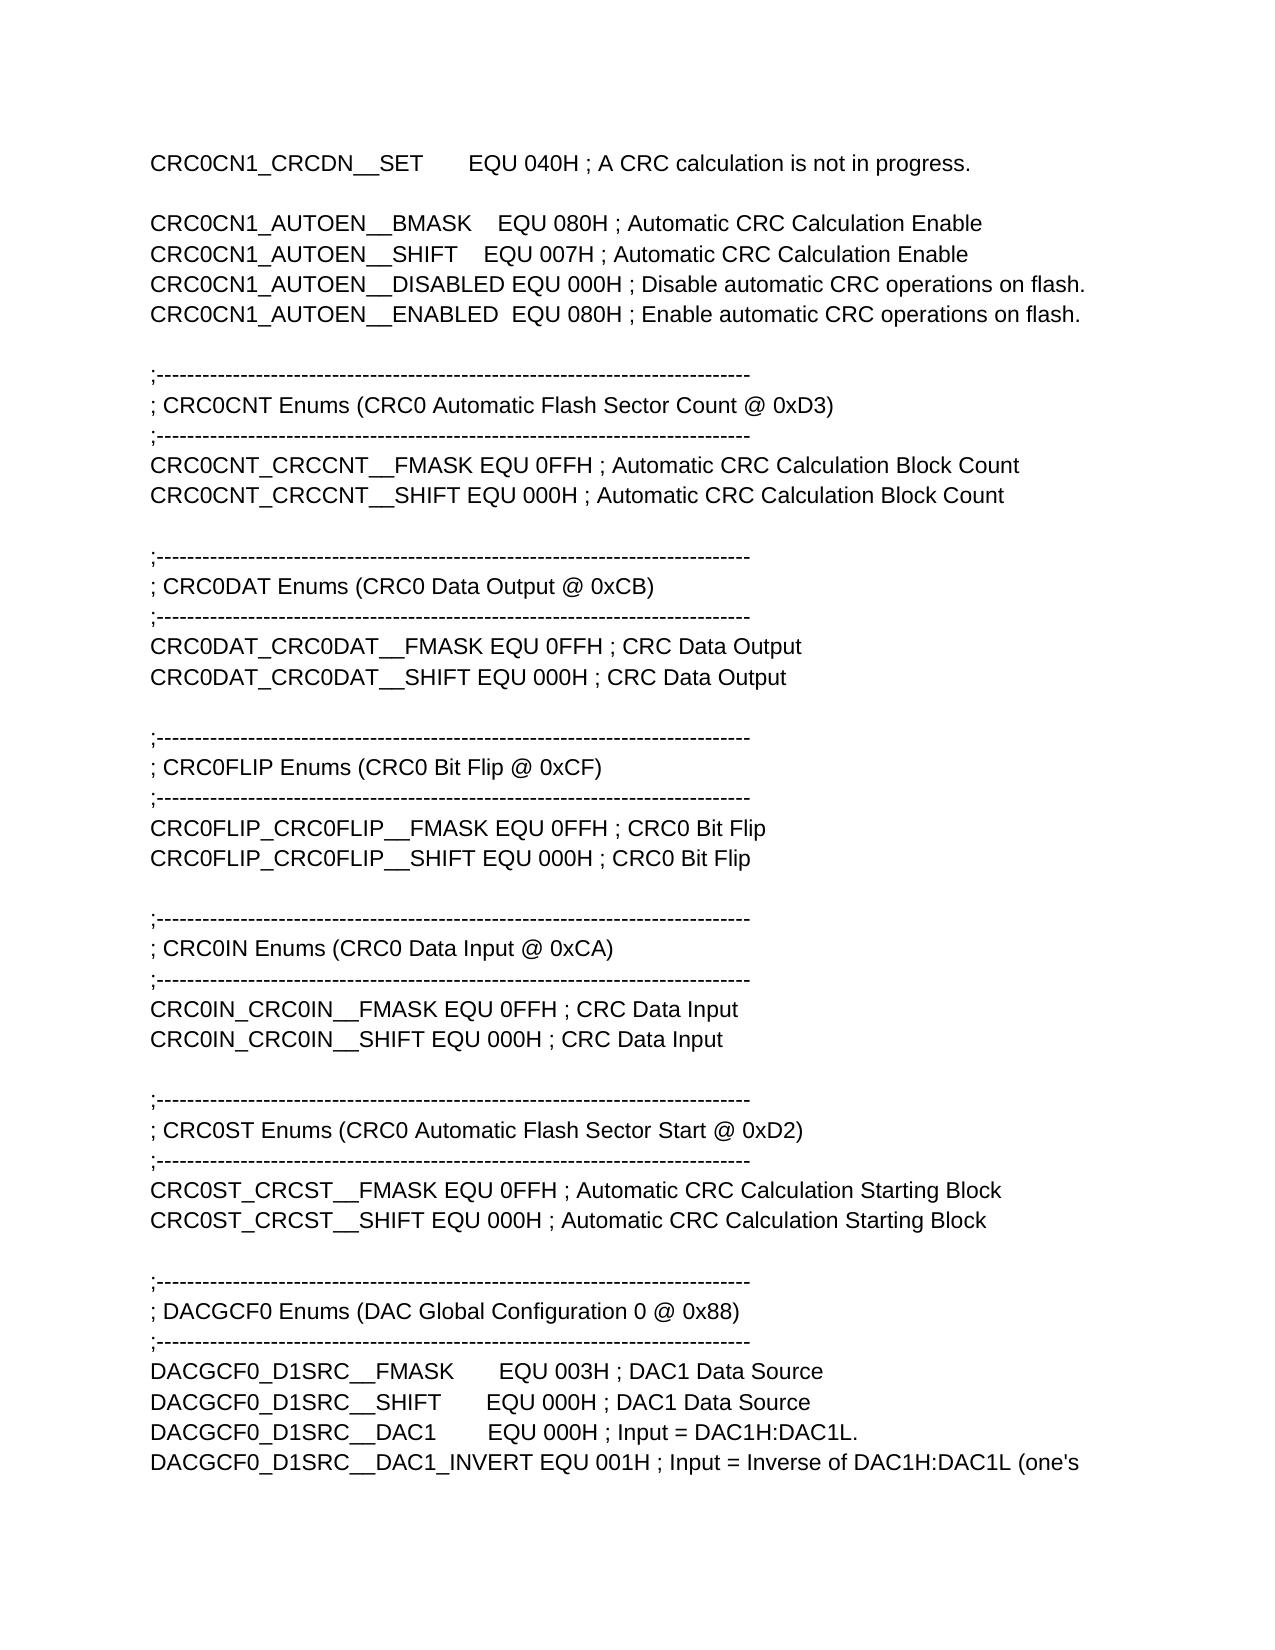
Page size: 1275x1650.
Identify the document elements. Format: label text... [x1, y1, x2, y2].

text ;------------------------------------------------------------------------------ [150, 1328, 1125, 1354]
text ;------------------------------------------------------------------------------ [150, 422, 1125, 448]
text ;------------------------------------------------------------------------------ [150, 905, 1125, 932]
text ; CRC0FLIP Enums (CRC0 Bit Flip @ 0xCF) [150, 754, 1125, 781]
text CRC0IN_CRC0IN__SHIFT EQU 000H ; CRC Data Input [150, 1026, 1125, 1052]
text CRC0CN1_CRCDN__SET EQU 040H ; A CRC calculation is not in progress. [150, 150, 1125, 176]
text CRC0CNT_CRCCNT__FMASK EQU 0FFH ; Automatic CRC Calculation Block Count [150, 452, 1125, 478]
text ; CRC0DAT Enums (CRC0 Data Output @ 0xCB) [150, 573, 1125, 599]
text CRC0FLIP_CRC0FLIP__FMASK EQU 0FFH ; CRC0 Bit Flip [150, 814, 1125, 841]
text ;------------------------------------------------------------------------------ [150, 603, 1125, 629]
text CRC0ST_CRCST__SHIFT EQU 000H ; Automatic CRC Calculation Starting Block [150, 1207, 1125, 1234]
text CRC0CN1_AUTOEN__DISABLED EQU 000H ; Disable automatic CRC operations on flash. [150, 271, 1125, 297]
text ;------------------------------------------------------------------------------ [150, 543, 1125, 569]
text ;------------------------------------------------------------------------------ [150, 724, 1125, 750]
text CRC0CN1_AUTOEN__SHIFT EQU 007H ; Automatic CRC Calculation Enable [150, 241, 1125, 267]
text ; CRC0ST Enums (CRC0 Automatic Flash Sector Start @ 0xD2) [150, 1117, 1125, 1143]
text DACGCF0_D1SRC__FMASK EQU 003H ; DAC1 Data Source [150, 1358, 1125, 1385]
text ;------------------------------------------------------------------------------ [150, 1086, 1125, 1113]
text CRC0ST_CRCST__FMASK EQU 0FFH ; Automatic CRC Calculation Starting Block [150, 1177, 1125, 1203]
text ;------------------------------------------------------------------------------ [150, 1268, 1125, 1294]
text ; DACGCF0 Enums (DAC Global Configuration 0 @ 0x88) [150, 1298, 1125, 1324]
text ;------------------------------------------------------------------------------ [150, 784, 1125, 811]
text ;------------------------------------------------------------------------------ [150, 966, 1125, 992]
text CRC0IN_CRC0IN__FMASK EQU 0FFH ; CRC Data Input [150, 996, 1125, 1022]
text CRC0CN1_AUTOEN__ENABLED EQU 080H ; Enable automatic CRC operations on flash. [150, 301, 1125, 327]
text CRC0FLIP_CRC0FLIP__SHIFT EQU 000H ; CRC0 Bit Flip [150, 845, 1125, 871]
text CRC0CN1_AUTOEN__BMASK EQU 080H ; Automatic CRC Calculation Enable [150, 210, 1125, 237]
text CRC0CNT_CRCCNT__SHIFT EQU 000H ; Automatic CRC Calculation Block Count [150, 482, 1125, 509]
text ;------------------------------------------------------------------------------ [150, 1147, 1125, 1173]
text ; CRC0IN Enums (CRC0 Data Input @ 0xCA) [150, 935, 1125, 962]
text ;------------------------------------------------------------------------------ [150, 361, 1125, 388]
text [150, 1449, 1125, 1475]
text ; CRC0CNT Enums (CRC0 Automatic Flash Sector Count @ 0xD3) [150, 392, 1125, 418]
text DACGCF0_D1SRC__SHIFT EQU 000H ; DAC1 Data Source [150, 1388, 1125, 1415]
text CRC0DAT_CRC0DAT__SHIFT EQU 000H ; CRC Data Output [150, 663, 1125, 690]
text DACGCF0_D1SRC__DAC1 EQU 000H ; Input = DAC1H:DAC1L. [150, 1419, 1125, 1445]
text CRC0DAT_CRC0DAT__FMASK EQU 0FFH ; CRC Data Output [150, 633, 1125, 660]
